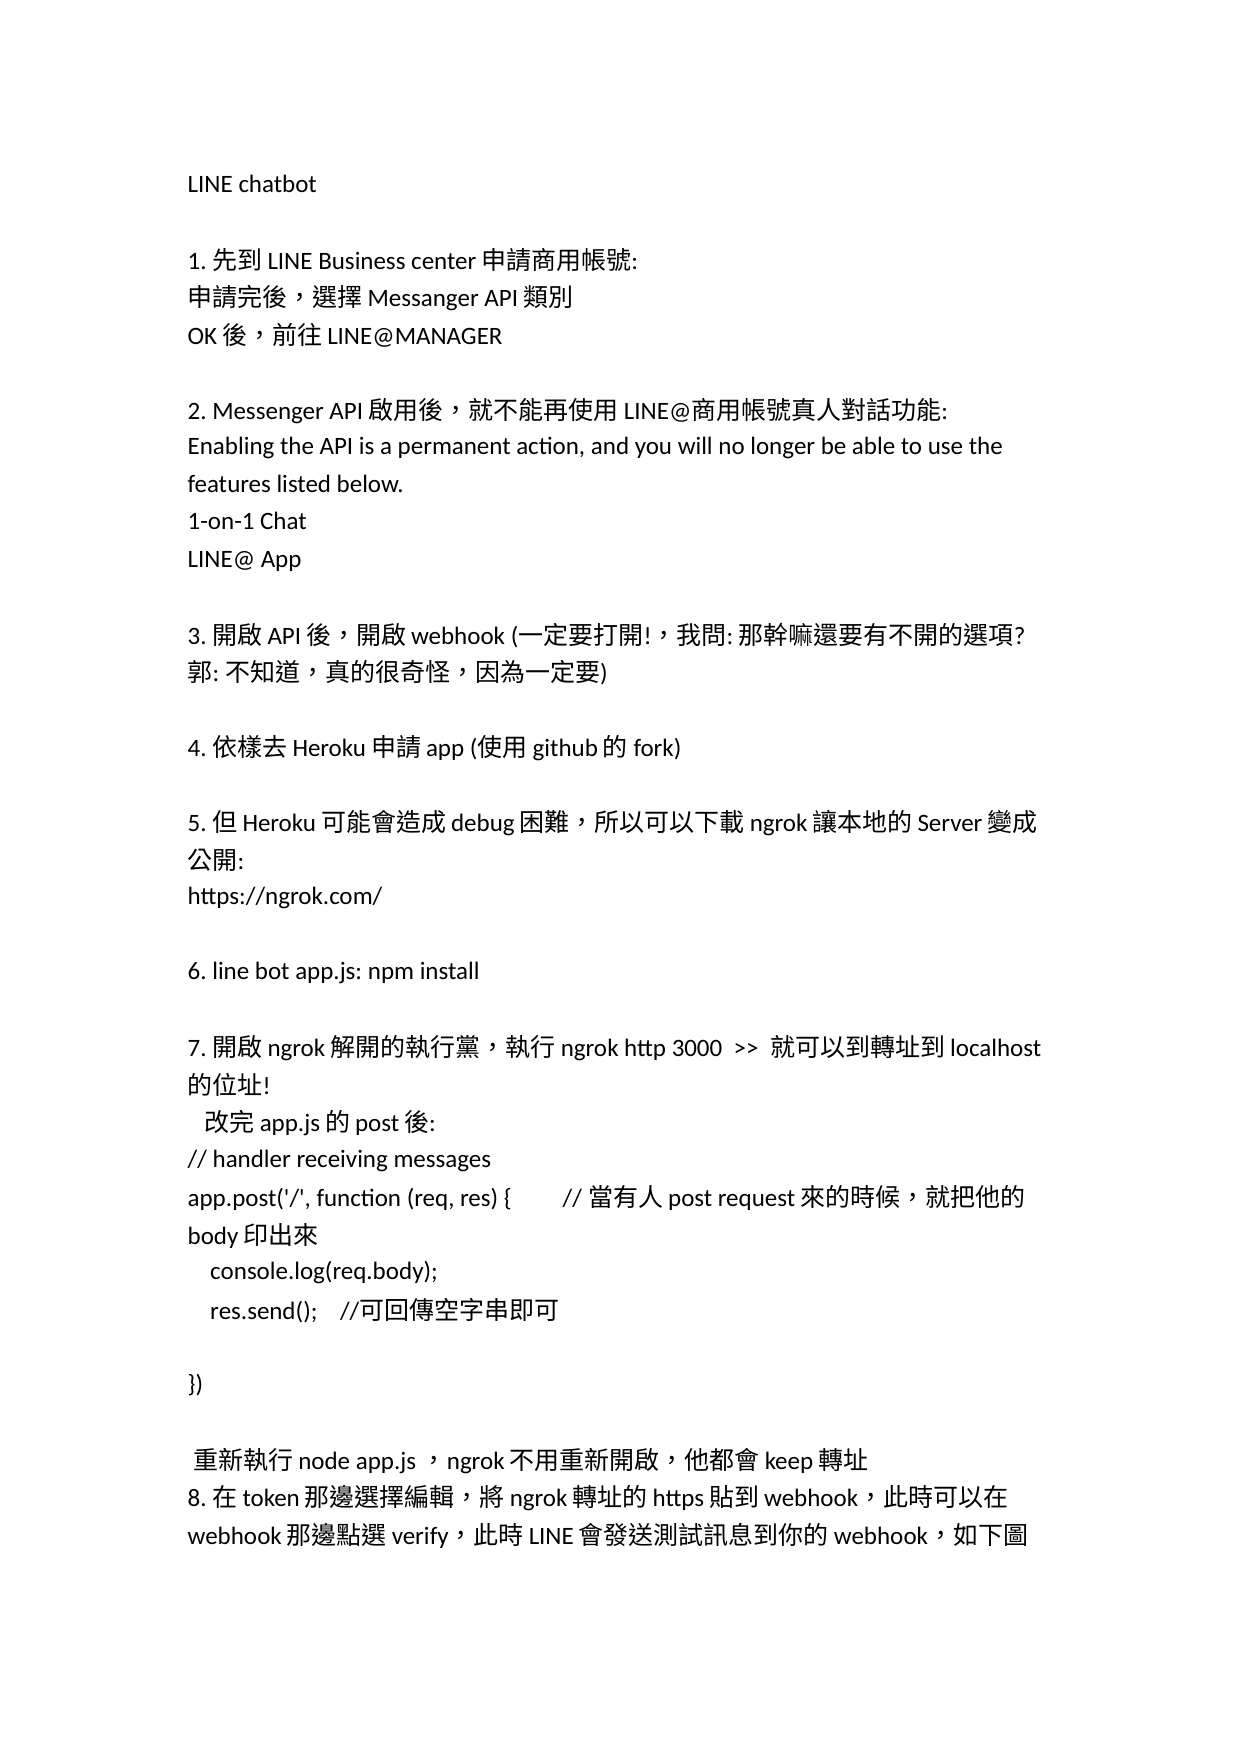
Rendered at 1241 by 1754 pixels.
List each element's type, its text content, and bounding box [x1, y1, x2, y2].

text 4. 依樣去Heroku申請app (使用github的 fork) [187, 727, 1053, 764]
text }) [187, 1364, 1053, 1402]
text 5. 但Heroku可能會造成debug困難，所以可以下載ngrok讓本地的Server變成公開: [187, 802, 1053, 877]
text 7. 開啟ngrok解開的執行黨，執行 ngrok http 3000 >> 就可以到轉址到localhost的位址! [187, 1027, 1053, 1102]
text app.post('/', function (req, res) { // 當有人post request來的時候，就把他的body印出來 [187, 1177, 1053, 1252]
text 6. line bot app.js: npm install [187, 952, 1053, 989]
text console.log(req.body); [187, 1252, 1053, 1289]
text OK後，前往LINE@MANAGER [187, 314, 1053, 352]
text 重新執行node app.js ，ngrok不用重新開啟，他都會keep轉址 [187, 1439, 1053, 1477]
text https://ngrok.com/ [187, 877, 1053, 914]
text 2. Messenger API 啟用後，就不能再使用LINE@商用帳號真人對話功能: [187, 389, 1053, 427]
text LINE chatbot [187, 164, 1053, 202]
text res.send(); //可回傳空字串即可 [187, 1289, 1053, 1327]
text LINE@ App [187, 539, 1053, 577]
text 申請完後，選擇Messanger API類別 [187, 277, 1053, 314]
text 改完app.js的post後: [187, 1102, 1053, 1139]
text 3. 開啟API後，開啟webhook (一定要打開!，我問: 那幹嘛還要有不開的選項? 郭: 不知道，真的很奇怪，因為一定要) [187, 614, 1053, 689]
text 1-on-1 Chat [187, 502, 1053, 539]
text 8. 在token那邊選擇編輯，將ngrok轉址的https貼到webhook，此時可以在webhook那邊點選verify，此時LINE會發送測試訊息到你的webhook，如下圖 [187, 1477, 1053, 1552]
text 1. 先到LINE Business center申請商用帳號: [187, 239, 1053, 277]
text // handler receiving messages [187, 1139, 1053, 1177]
text Enabling the API is a permanent action, and you will no longer be able to use the features listed below. [187, 427, 1053, 502]
